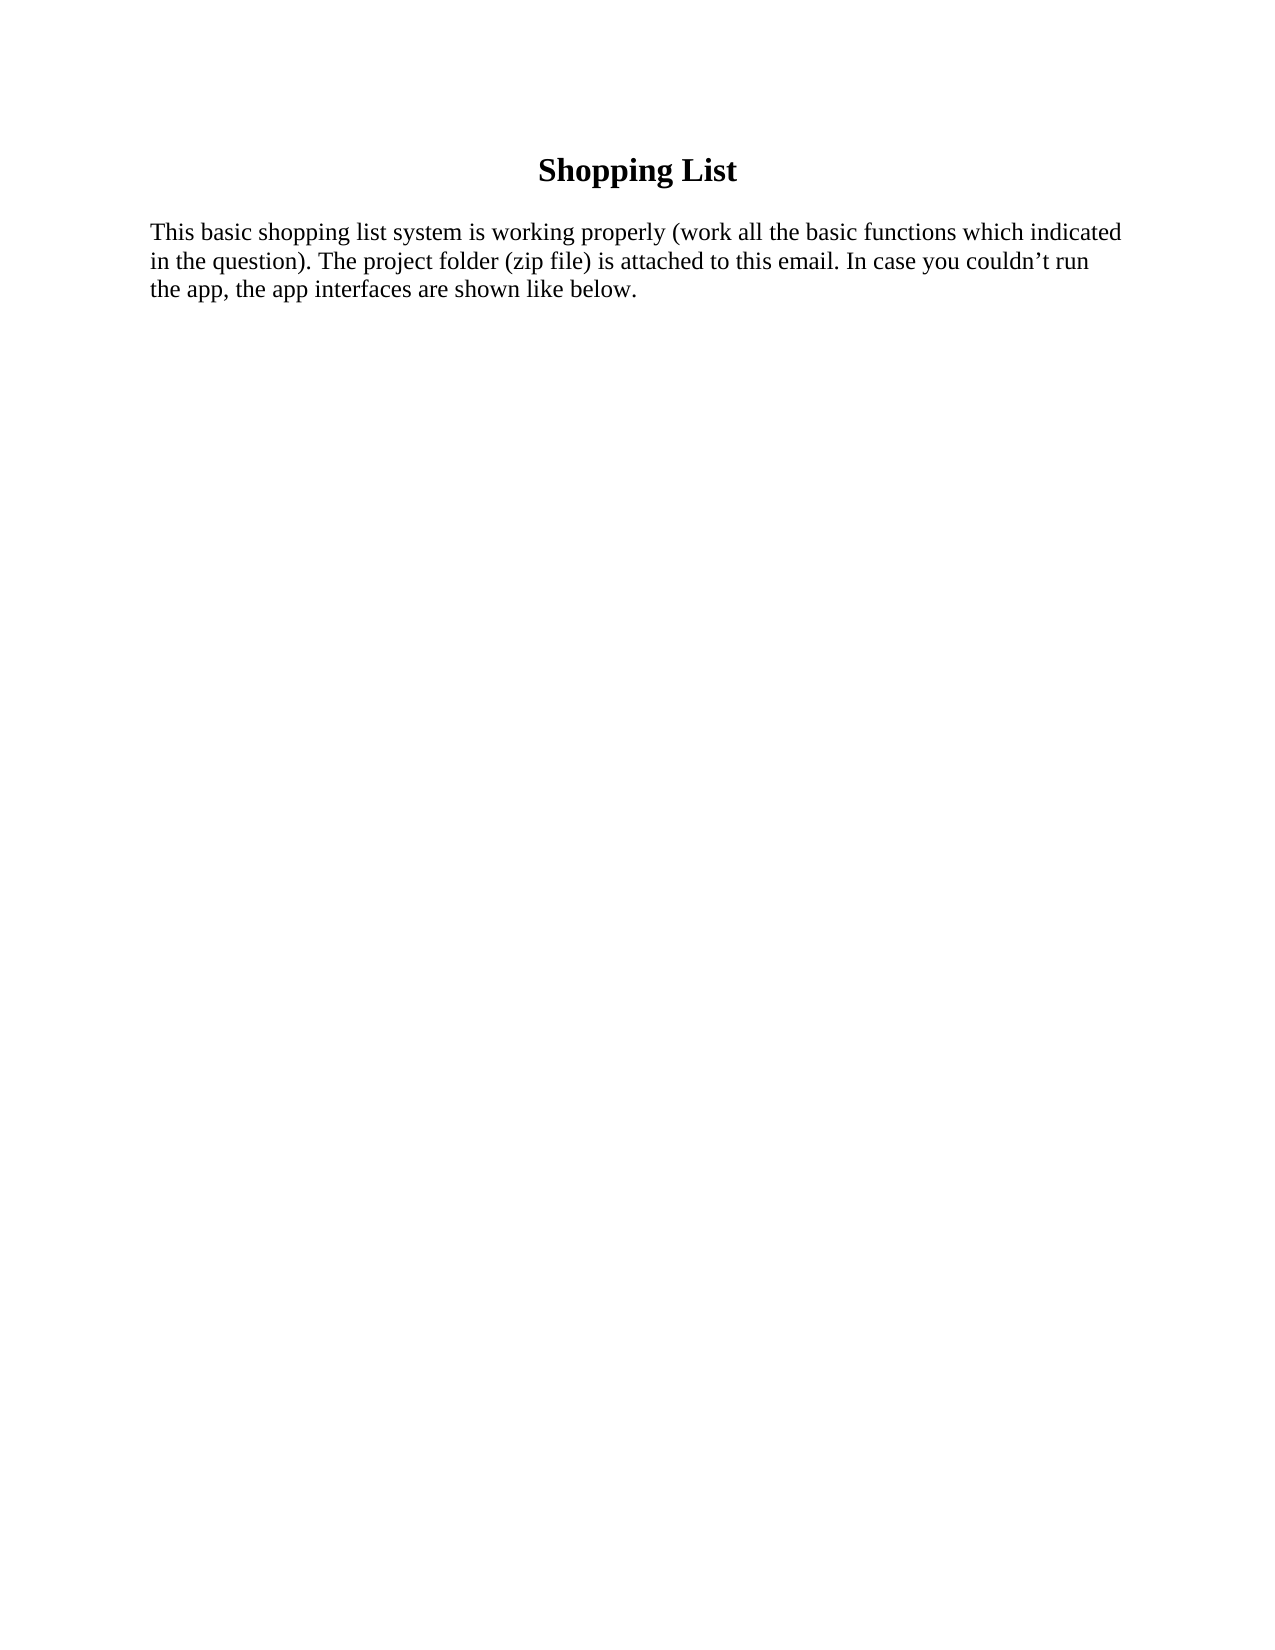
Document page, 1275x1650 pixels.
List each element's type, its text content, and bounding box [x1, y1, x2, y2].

text Shopping List [150, 150, 1125, 188]
text This basic shopping list system is working properly (work all the basic functions which indicated in the question). The project folder (zip file) is attached to this email. In case you couldn’t run the app, the app interfaces are shown like below. [150, 217, 1125, 303]
